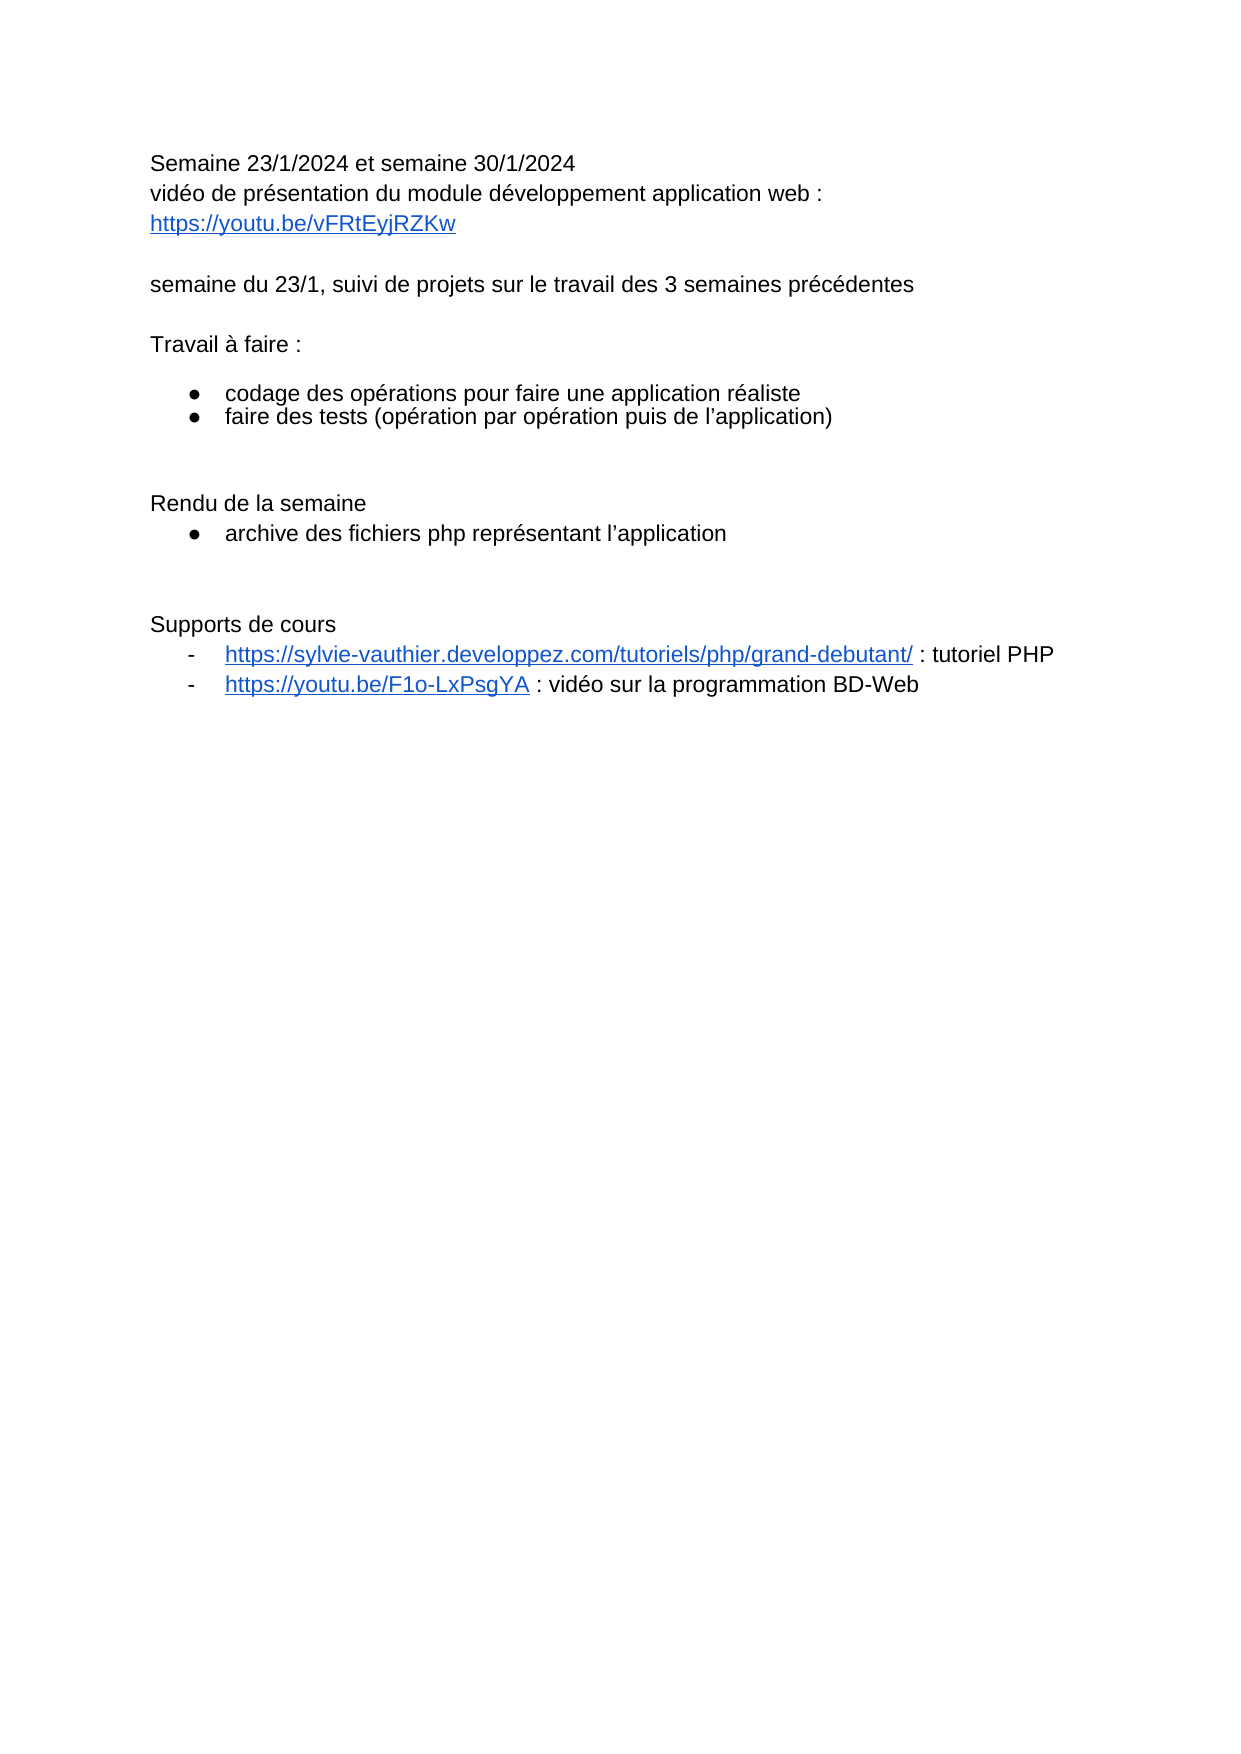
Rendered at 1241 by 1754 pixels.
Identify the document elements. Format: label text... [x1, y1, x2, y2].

list faire des tests (opération par opération puis de l’application) [187, 406, 1090, 429]
text Semaine 23/1/2024 et semaine 30/1/2024 [150, 150, 1090, 176]
text Supports de cours [150, 611, 1090, 637]
list codage des opérations pour faire une application réaliste [187, 382, 1090, 406]
text vidéo de présentation du module développement application web : https://youtu.be/vFRtEyjRZKw [150, 180, 1090, 237]
list archive des fichiers php représentant l’application [187, 520, 1090, 547]
list https://youtu.be/F1o-LxPsgYA : vidéo sur la programmation BD-Web [187, 671, 1090, 698]
text Travail à faire : [150, 331, 1090, 358]
text Rendu de la semaine [150, 490, 1090, 516]
text semaine du 23/1, suivi de projets sur le travail des 3 semaines précédentes [150, 271, 1090, 297]
list https://sylvie-vauthier.developpez.com/tutoriels/php/grand-debutant/ : tutoriel PHP [187, 641, 1090, 667]
